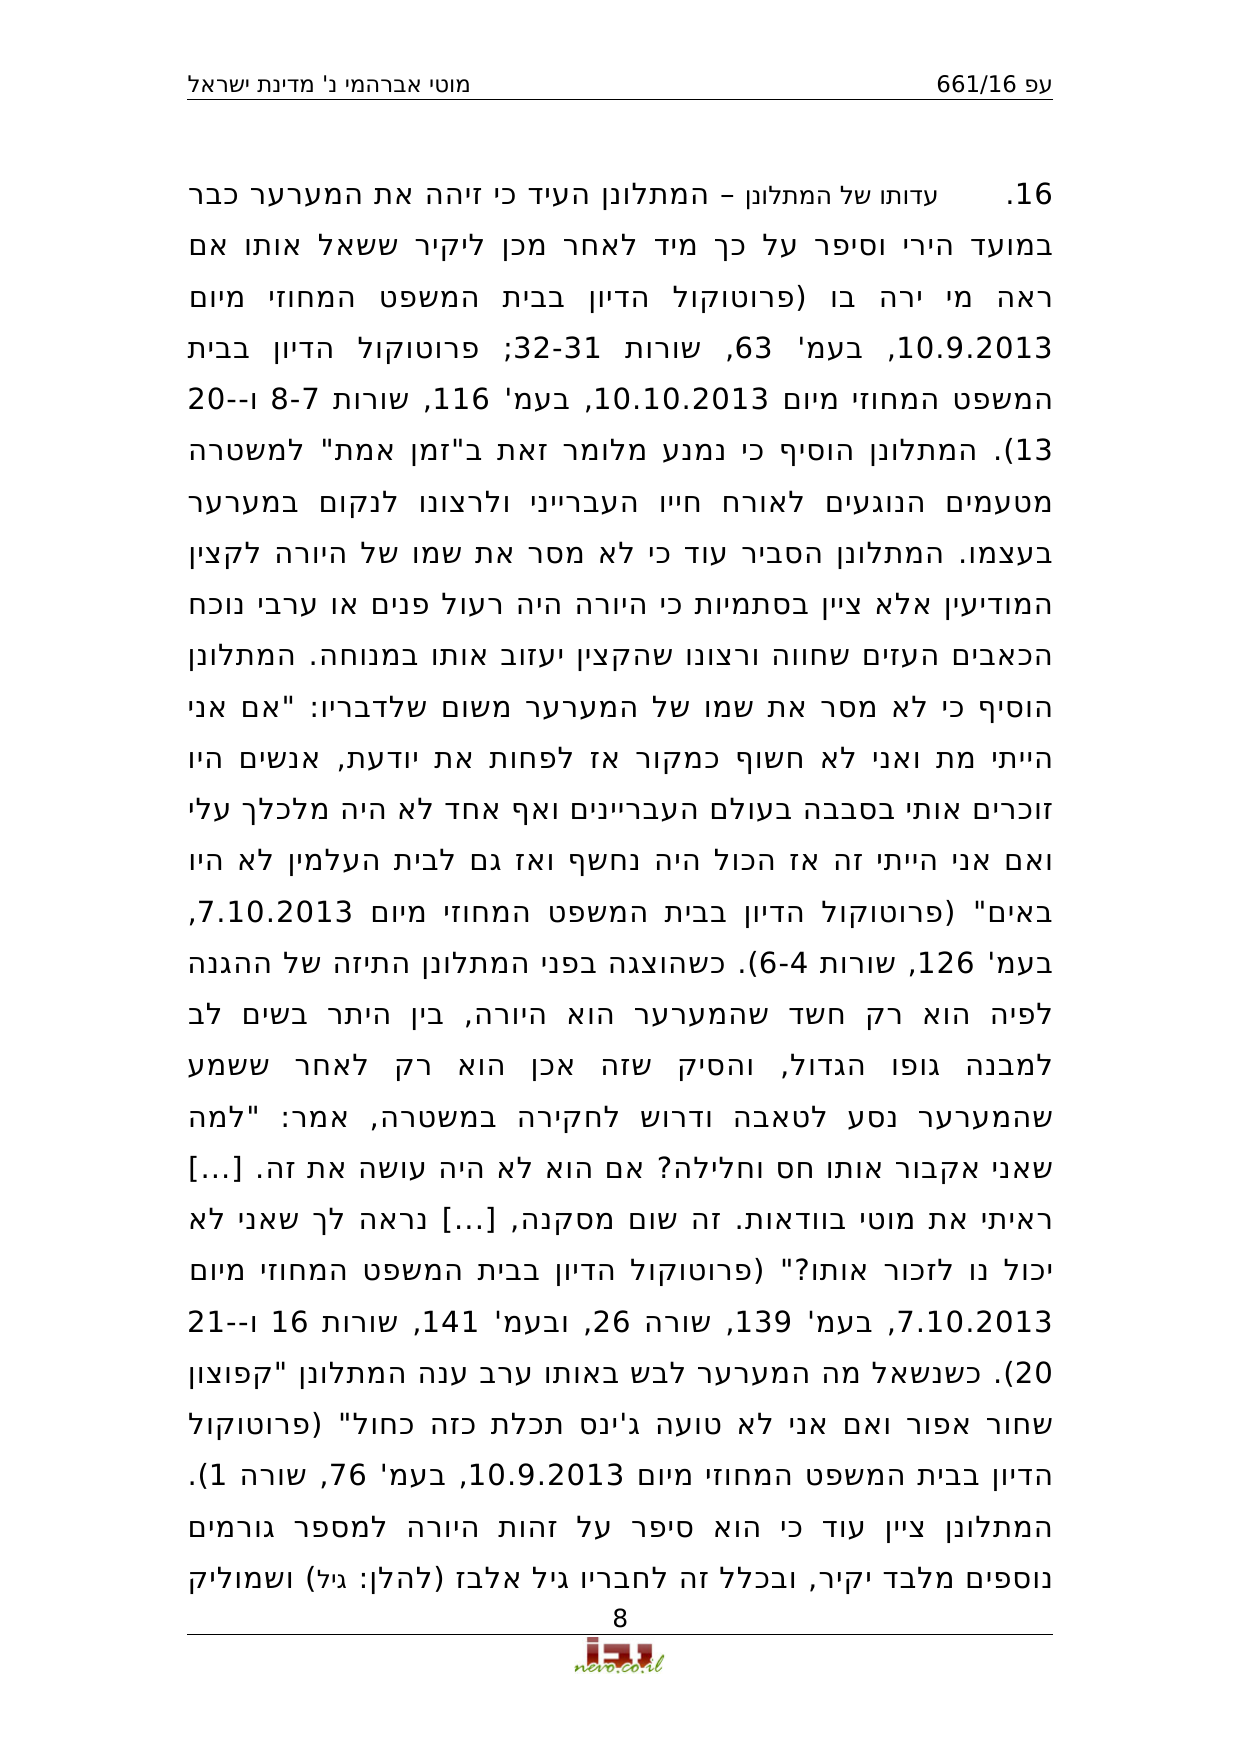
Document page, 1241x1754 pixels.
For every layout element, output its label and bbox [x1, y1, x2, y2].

text [187, 177, 1053, 1595]
picture [574, 1637, 666, 1674]
